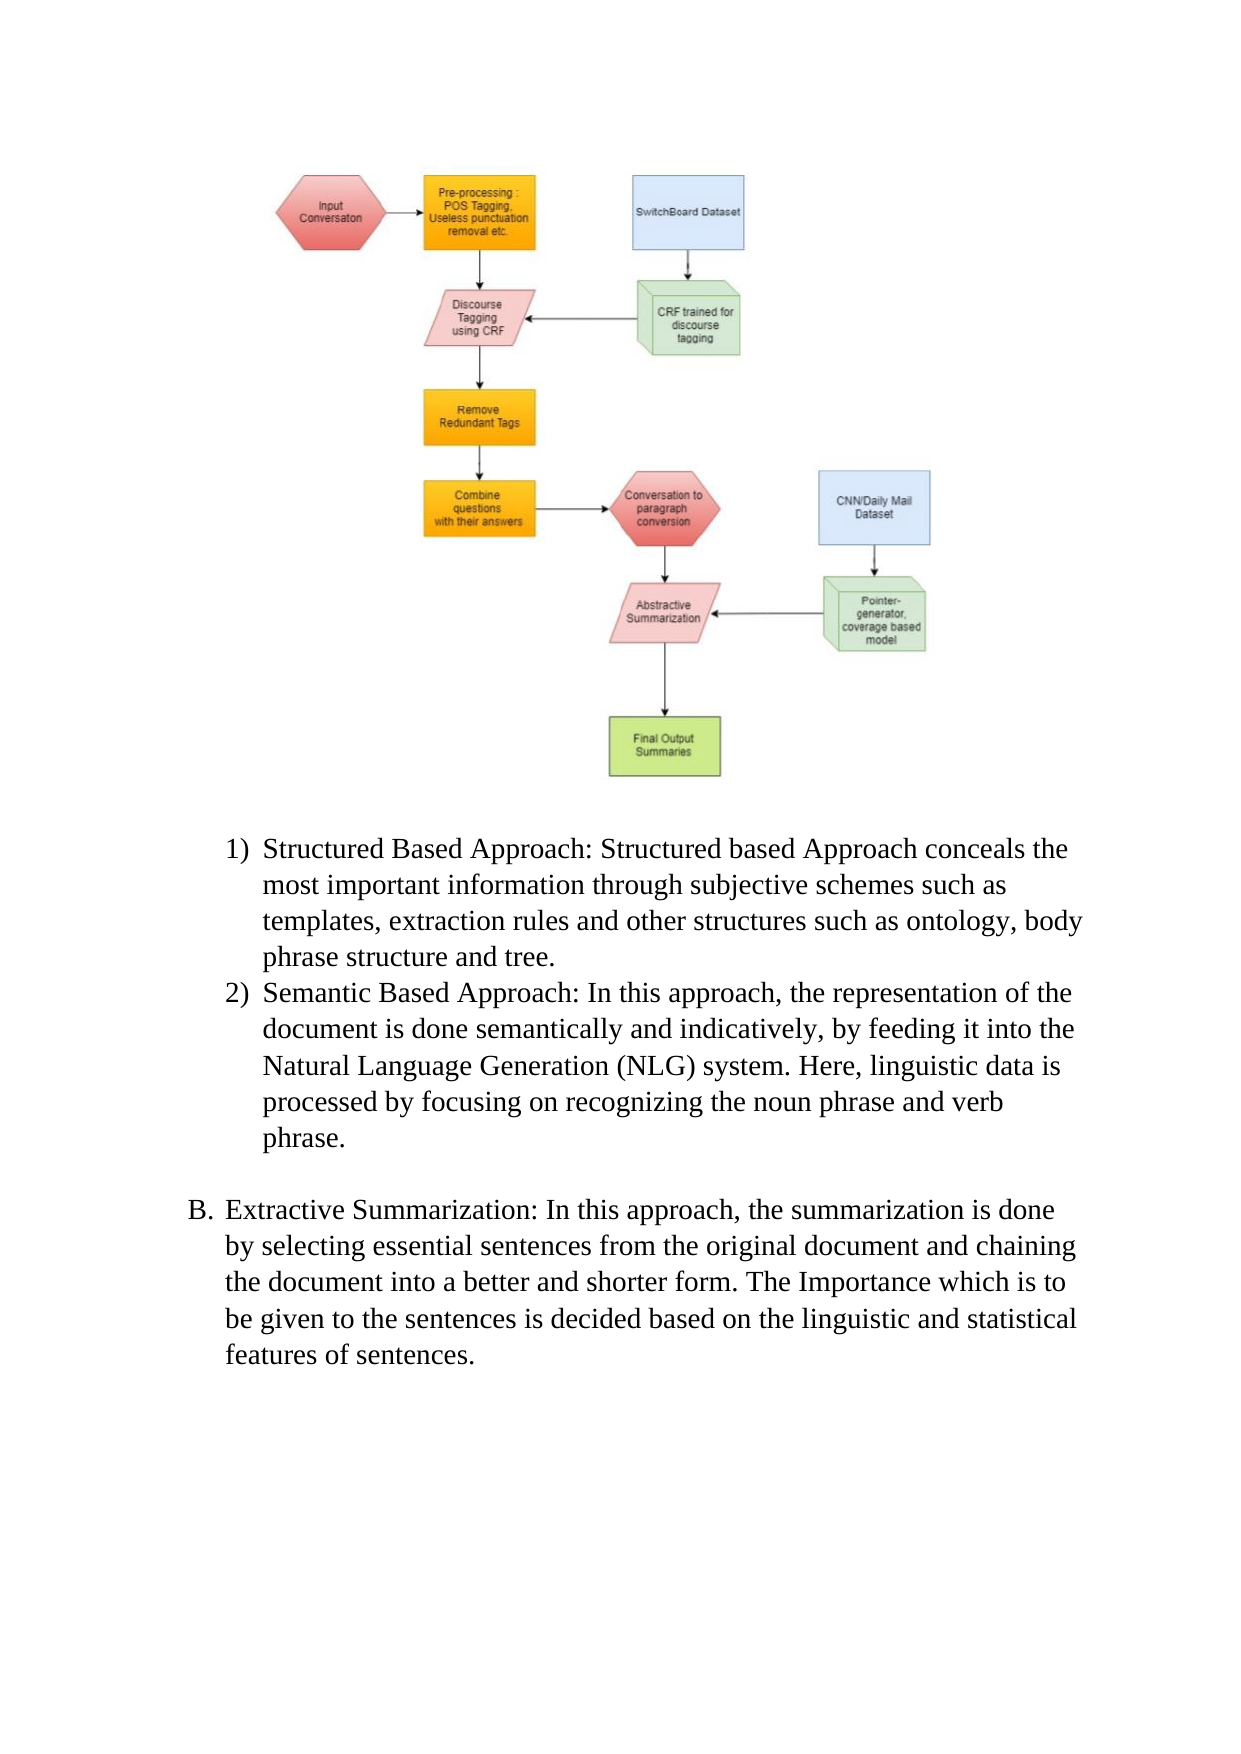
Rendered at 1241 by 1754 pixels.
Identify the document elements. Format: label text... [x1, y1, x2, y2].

list Structured Based Approach: Structured based Approach conceals the most important information through subjective schemes such as templates, extraction rules and other structures such as ontology, body phrase structure and tree. [225, 831, 1090, 973]
picture [262, 150, 980, 793]
list Semantic Based Approach: In this approach, the representation of the document is done semantically and indicatively, by feeding it into the Natural Language Generation (NLG) system. Here, linguistic data is processed by focusing on recognizing the noun phrase and verb phrase. [225, 975, 1090, 1153]
list Extractive Summarization: In this approach, the summarization is done by selecting essential sentences from the original document and chaining the document into a better and shorter form. The Importance which is to be given to the sentences is decided based on the linguistic and statistical features of sentences. [187, 1192, 1090, 1370]
